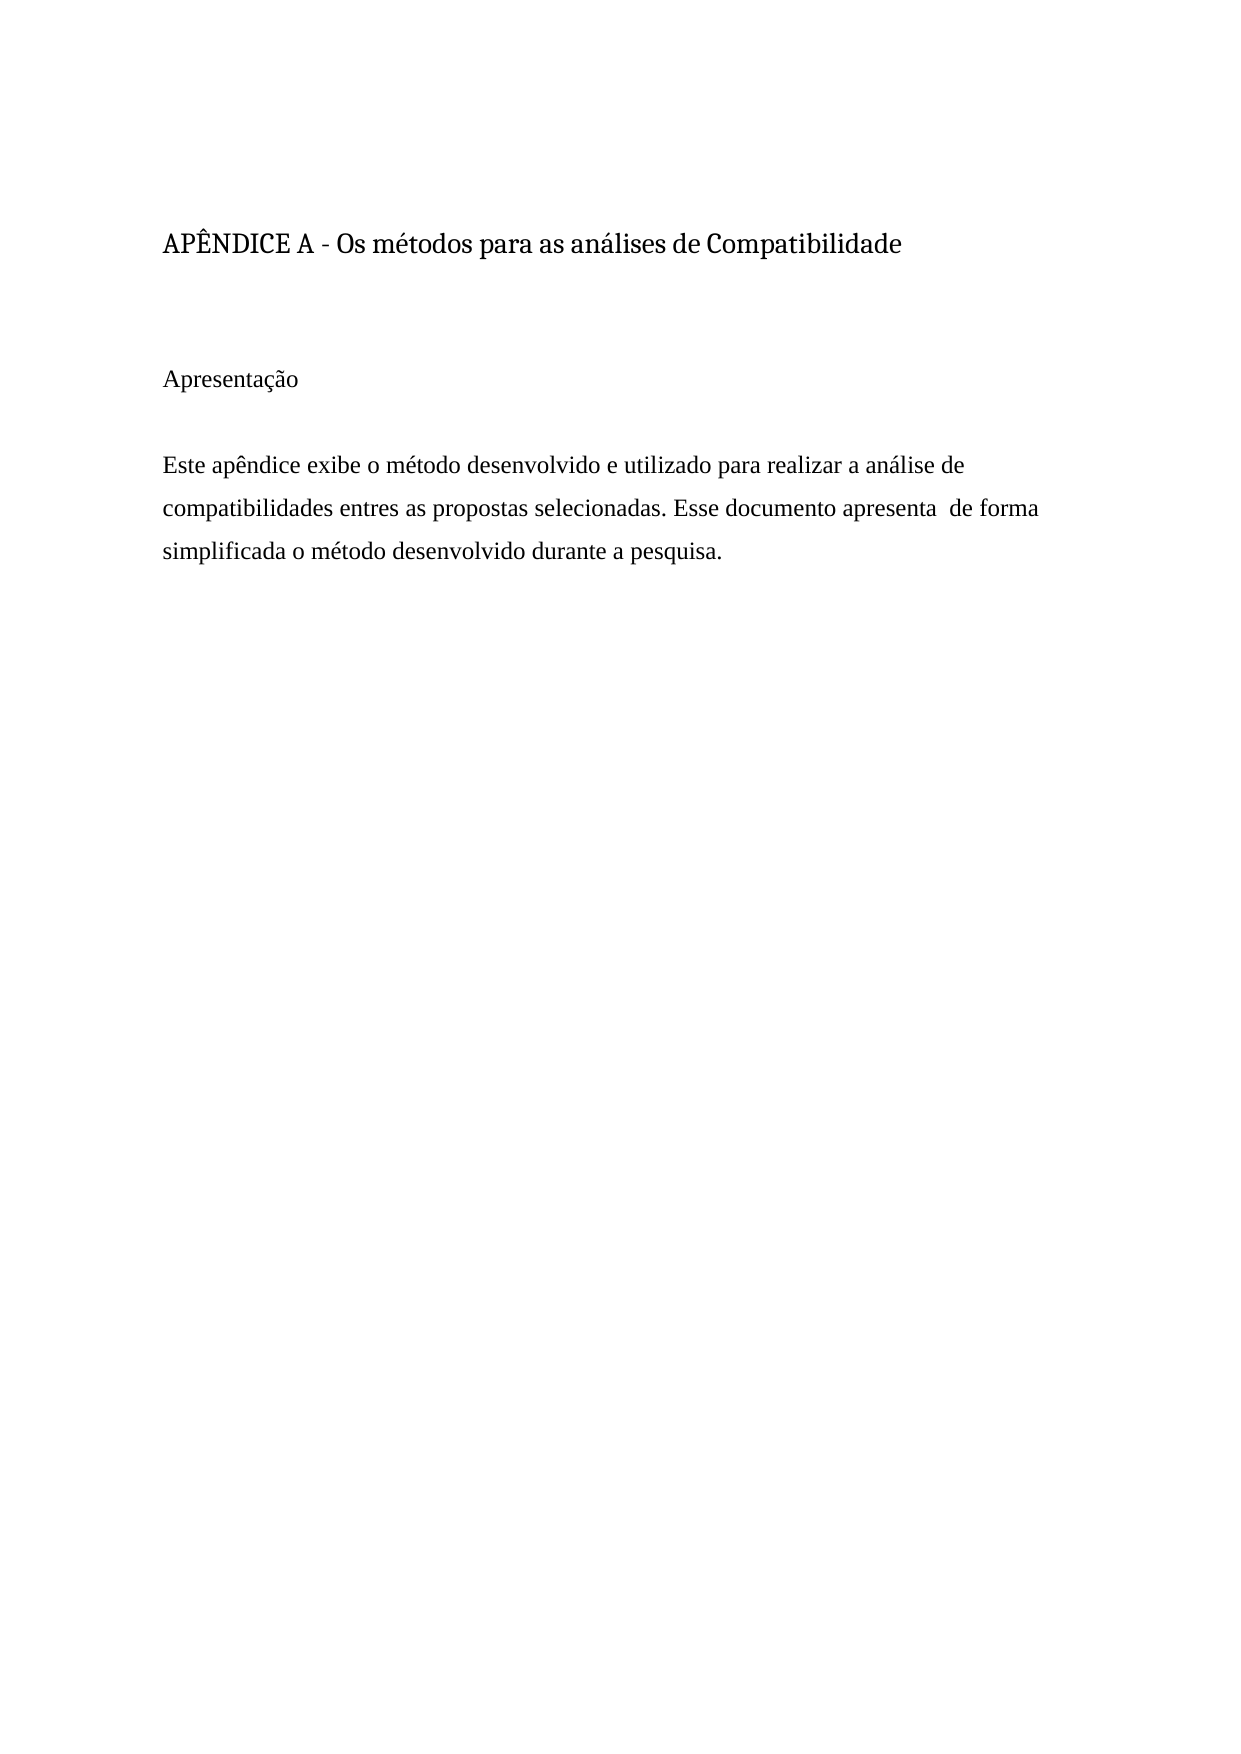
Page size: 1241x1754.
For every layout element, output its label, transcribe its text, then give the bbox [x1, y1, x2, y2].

text Este apêndice exibe o método desenvolvido e utilizado para realizar a análise de compatibilidades entres as propostas selecionadas. Esse documento apresenta de forma simplificada o método desenvolvido durante a pesquisa. [162, 450, 1122, 565]
text Apresentação [162, 364, 1122, 392]
subtitle APÊNDICE A - Os métodos para as análises de Compatibilidade [162, 227, 1122, 261]
